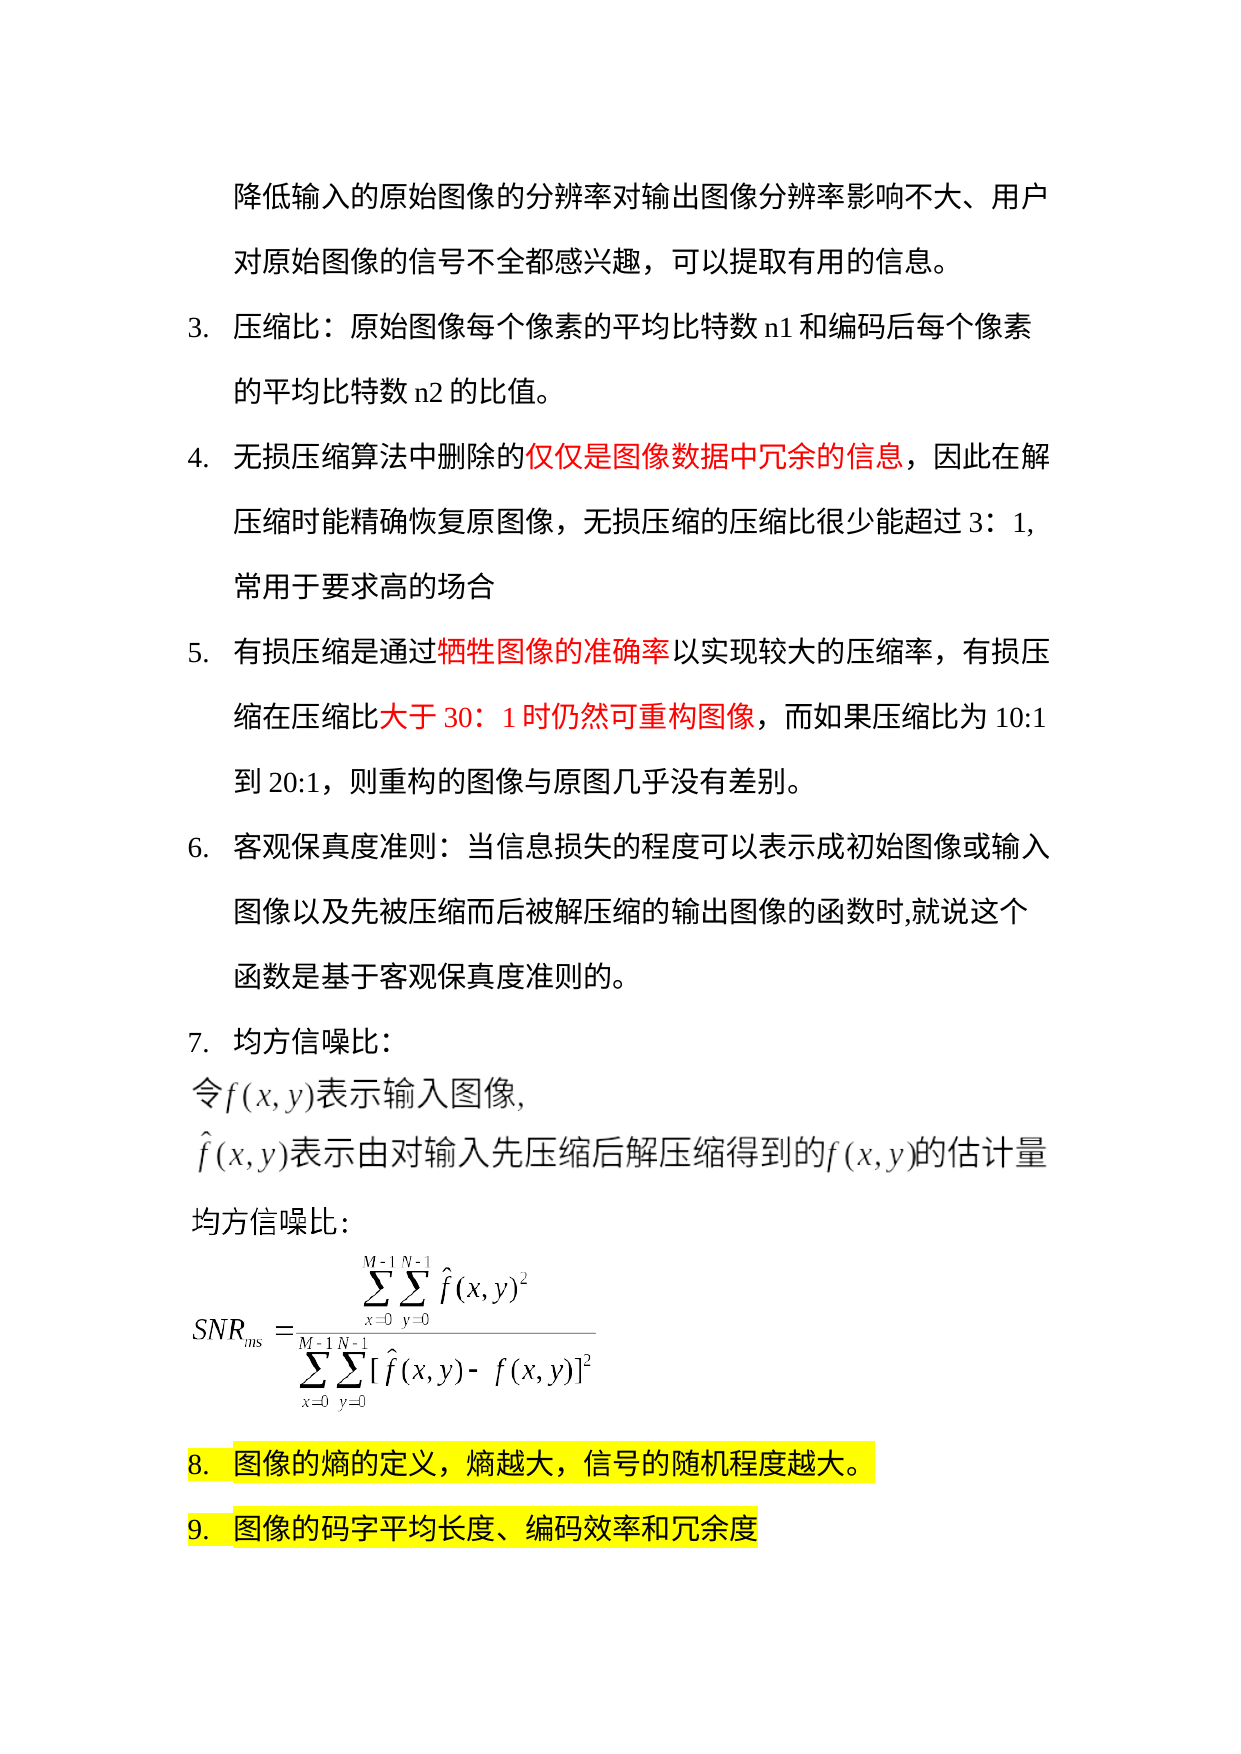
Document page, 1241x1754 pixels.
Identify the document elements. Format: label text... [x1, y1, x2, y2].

list 客观保真度准则：当信息损失的程度可以表示成初始图像或输入图像以及先被压缩而后被解压缩的输出图像的函数时,就说这个函数是基于客观保真度准则的。 [187, 812, 1053, 1007]
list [187, 162, 1053, 292]
list 有损压缩是通过牺牲图像的准确率以实现较大的压缩率，有损压缩在压缩比大于30：1时仍然可重构图像，而如果压缩比为10:1到20:1，则重构的图像与原图几乎没有差别。 [187, 617, 1053, 812]
list 图像的熵的定义，熵越大，信号的随机程度越大。 [187, 1429, 1053, 1494]
list 无损压缩算法中删除的仅仅是图像数据中冗余的信息，因此在解压缩时能精确恢复原图像，无损压缩的压缩比很少能超过3：1,常用于要求高的场合 [187, 422, 1053, 617]
list 压缩比：原始图像每个像素的平均比特数n1和编码后每个像素的平均比特数n2的比值。 [187, 292, 1053, 422]
list 均方信噪比： [187, 1007, 1053, 1072]
list 图像的码字平均长度、编码效率和冗余度 [187, 1494, 1053, 1559]
